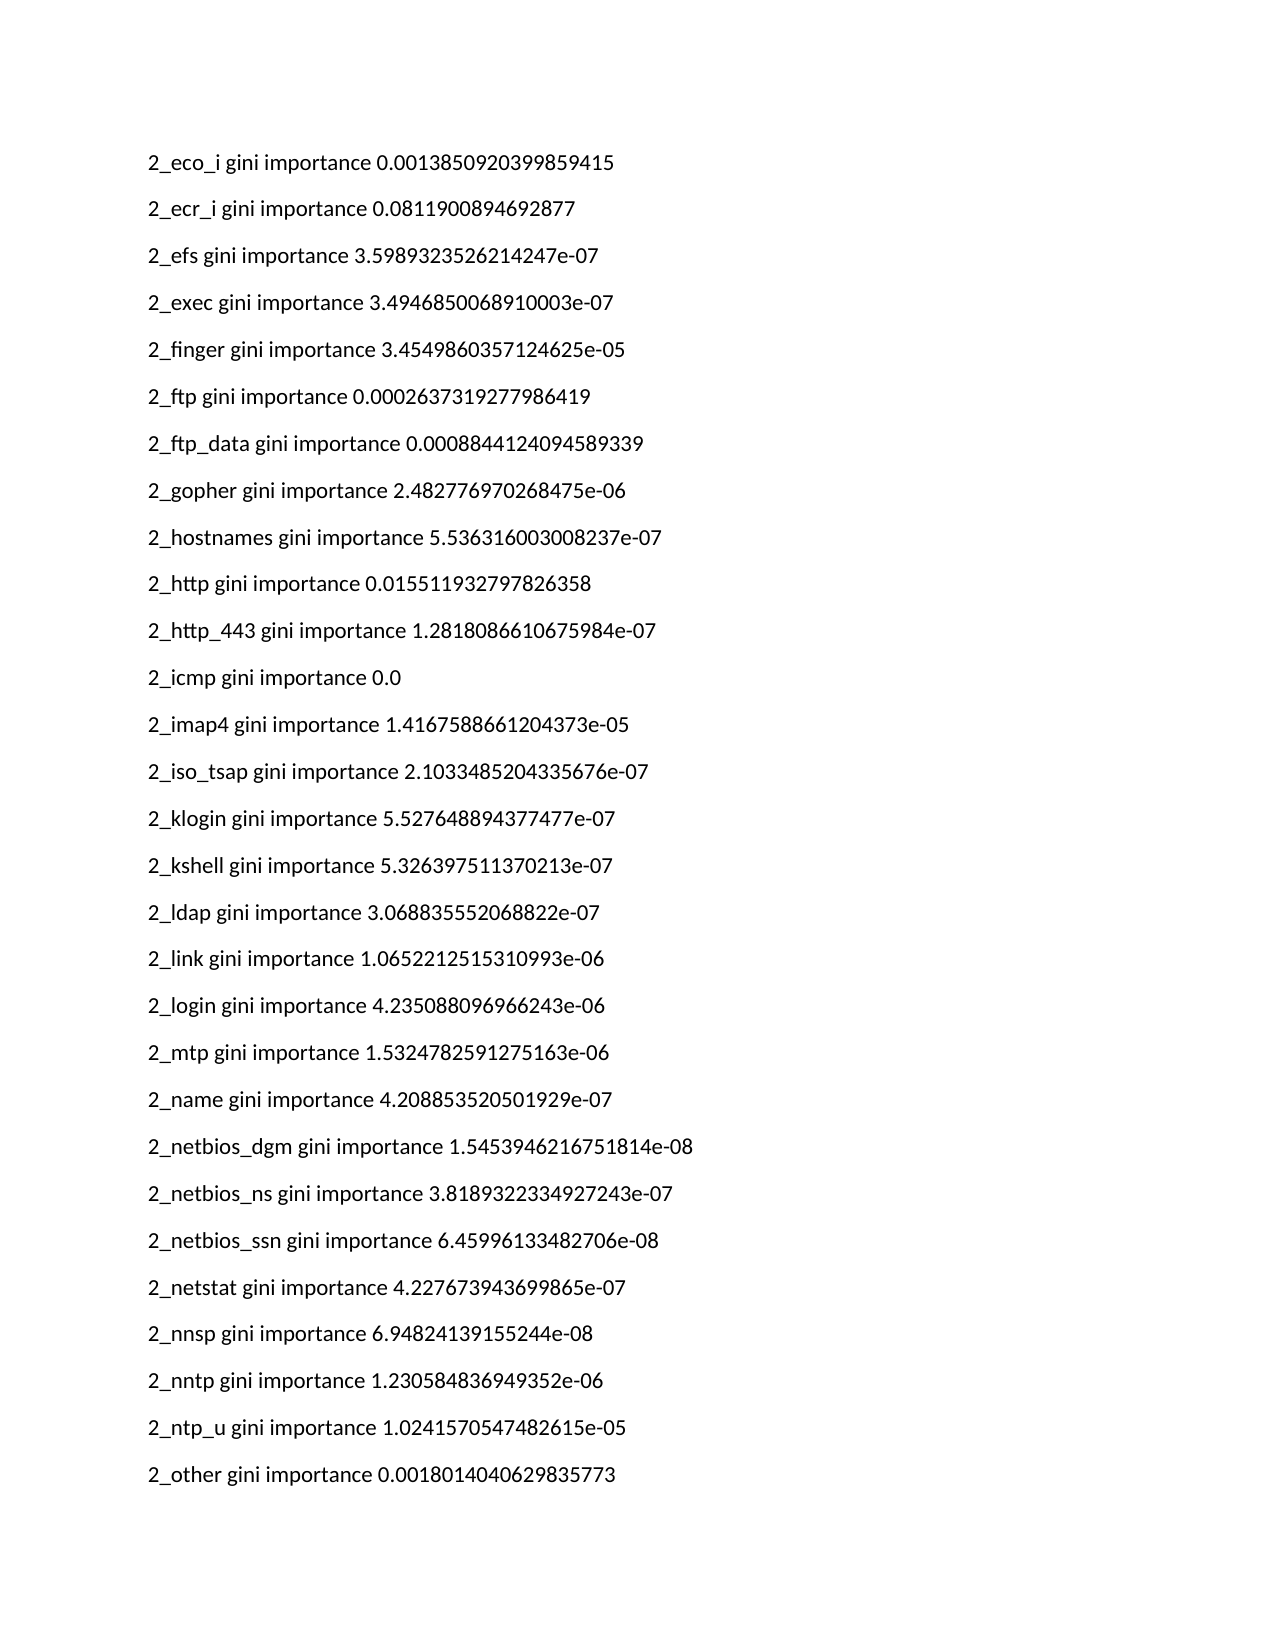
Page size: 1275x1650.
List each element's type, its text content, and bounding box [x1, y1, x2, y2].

text 2_exec gini importance 3.4946850068910003e-07 [148, 288, 1127, 316]
text 2_efs gini importance 3.5989323526214247e-07 [148, 241, 1127, 269]
text 2_iso_tsap gini importance 2.1033485204335676e-07 [148, 757, 1127, 785]
text 2_http_443 gini importance 1.2818086610675984e-07 [148, 616, 1127, 644]
text 2_hostnames gini importance 5.536316003008237e-07 [148, 523, 1127, 551]
text 2_klogin gini importance 5.527648894377477e-07 [148, 804, 1127, 832]
text 2_nnsp gini importance 6.94824139155244e-08 [148, 1319, 1127, 1347]
text 2_ntp_u gini importance 1.0241570547482615e-05 [148, 1413, 1127, 1441]
text 2_other gini importance 0.0018014040629835773 [148, 1460, 1127, 1488]
text 2_imap4 gini importance 1.4167588661204373e-05 [148, 710, 1127, 738]
text 2_name gini importance 4.208853520501929e-07 [148, 1085, 1127, 1113]
text 2_netstat gini importance 4.227673943699865e-07 [148, 1273, 1127, 1301]
text 2_nntp gini importance 1.230584836949352e-06 [148, 1366, 1127, 1394]
text 2_login gini importance 4.235088096966243e-06 [148, 991, 1127, 1019]
text 2_ecr_i gini importance 0.0811900894692877 [148, 194, 1127, 222]
text 2_ftp_data gini importance 0.0008844124094589339 [148, 429, 1127, 457]
text 2_http gini importance 0.015511932797826358 [148, 569, 1127, 597]
text 2_gopher gini importance 2.482776970268475e-06 [148, 476, 1127, 504]
text 2_kshell gini importance 5.326397511370213e-07 [148, 851, 1127, 879]
text 2_netbios_ns gini importance 3.8189322334927243e-07 [148, 1179, 1127, 1207]
text 2_netbios_ssn gini importance 6.45996133482706e-08 [148, 1226, 1127, 1254]
text 2_ftp gini importance 0.0002637319277986419 [148, 382, 1127, 410]
text 2_link gini importance 1.0652212515310993e-06 [148, 944, 1127, 972]
text 2_finger gini importance 3.4549860357124625e-05 [148, 335, 1127, 363]
text 2_ldap gini importance 3.068835552068822e-07 [148, 898, 1127, 926]
text 2_eco_i gini importance 0.0013850920399859415 [148, 148, 1127, 176]
text 2_icmp gini importance 0.0 [148, 663, 1127, 691]
text 2_mtp gini importance 1.5324782591275163e-06 [148, 1038, 1127, 1066]
text 2_netbios_dgm gini importance 1.5453946216751814e-08 [148, 1132, 1127, 1160]
